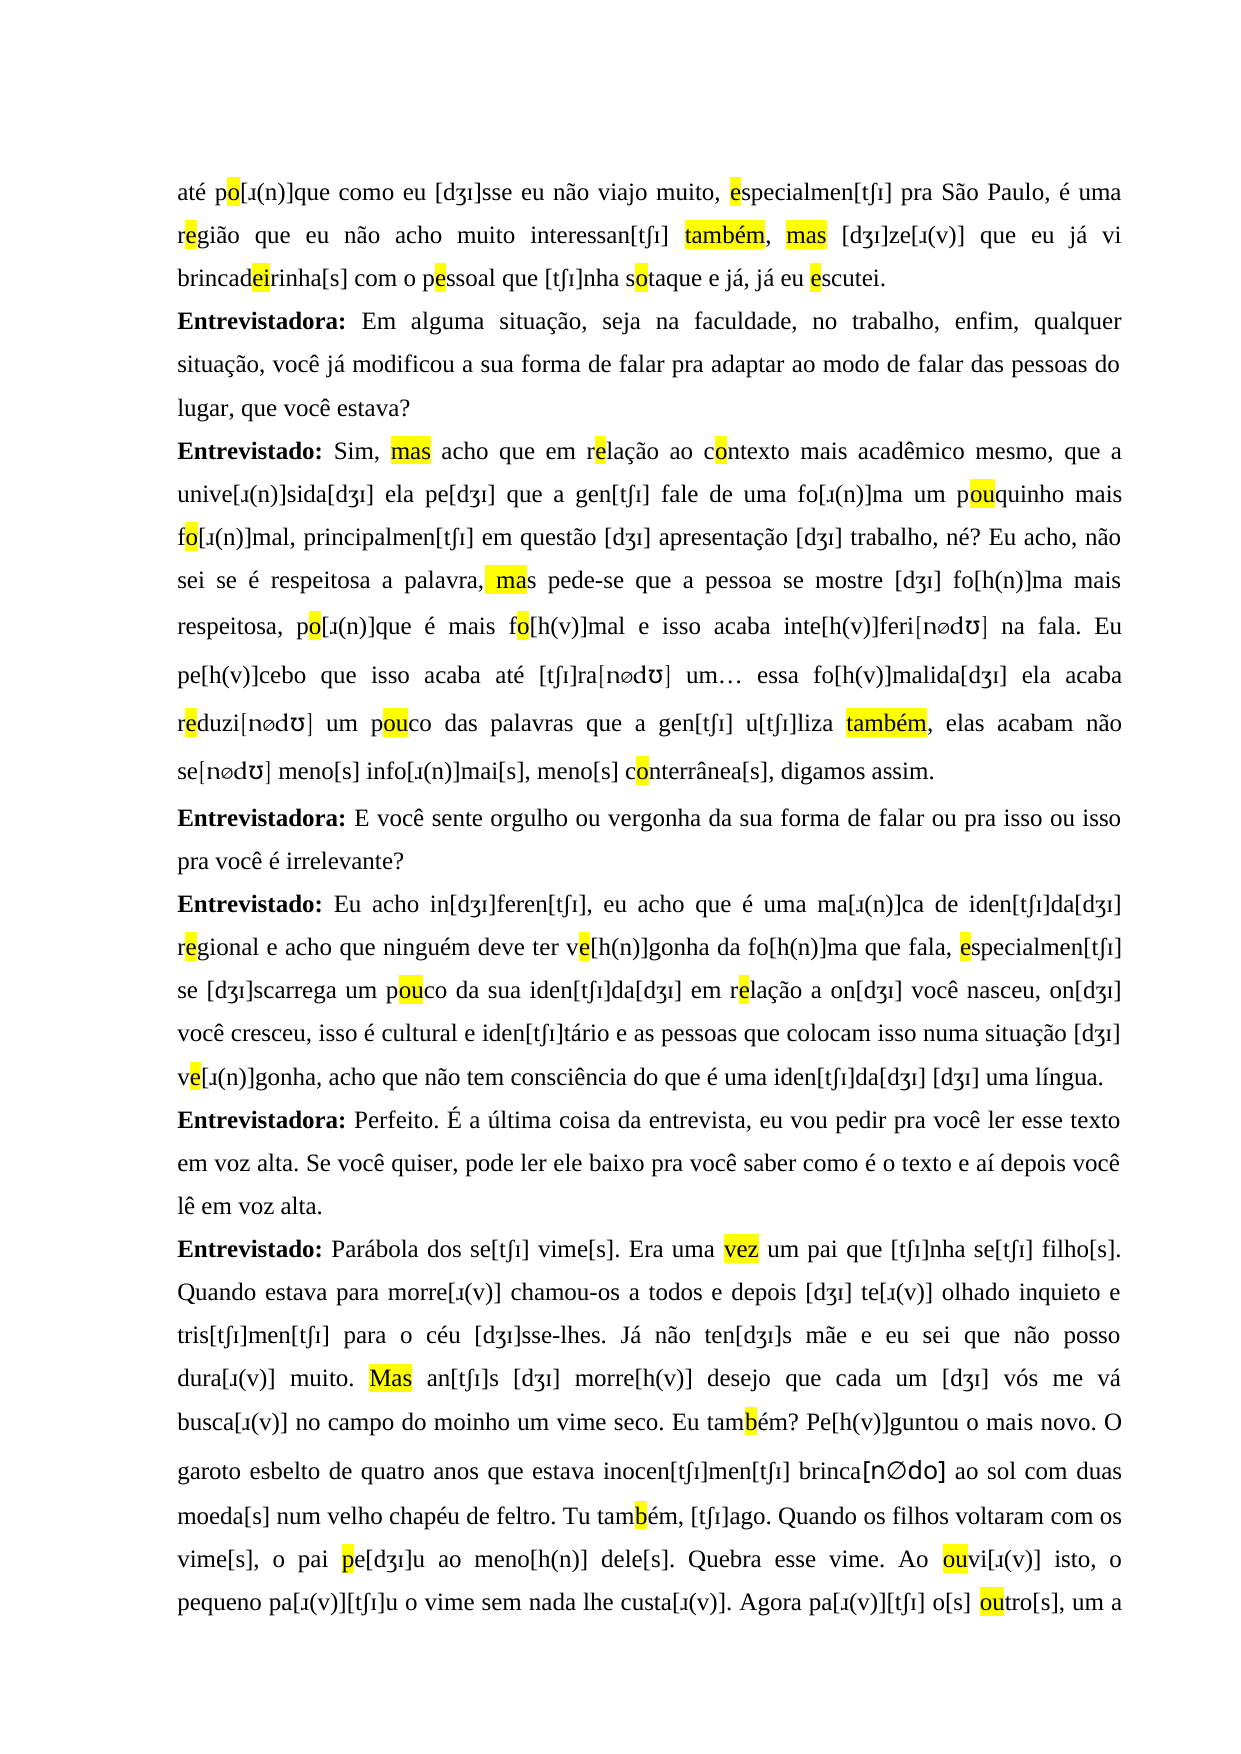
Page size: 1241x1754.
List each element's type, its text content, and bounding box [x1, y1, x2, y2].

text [177, 1234, 1122, 1616]
text Entrevistadora: Perfeito. É a última coisa da entrevista, eu vou pedir pra você ler esse texto em voz alta. Se você quiser, pode ler ele baixo pra você saber como é o texto e aí depois você lê em voz alta. [177, 1105, 1122, 1220]
text Entrevistado: Sim, mas acho que em relação ao contexto mais acadêmico mesmo, que a unive[ɹ(n)]sida[dʒɪ] ela pe[dʒɪ] que a gen[tʃɪ] fale de uma fo[ɹ(n)]ma um pouquinho mais fo[ɹ(n)]mal, principalmen[tʃɪ] em questão [dʒɪ] apresentação [dʒɪ] trabalho, né? Eu acho, não sei se é respeitosa a palavra, mas pede-se que a pessoa se mostre [dʒɪ] fo[h(n)]ma mais respeitosa, po[ɹ(n)]que é mais fo[h(v)]mal e isso acaba inte[h(v)]feri[n∅dʊ] na fala. Eu pe[h(v)]cebo que isso acaba até [tʃɪ]ra[n∅dʊ] um… essa fo[h(v)]malida[dʒɪ] ela acaba reduzi[n∅dʊ] um pouco das palavras que a gen[tʃɪ] u[tʃɪ]liza também, elas acabam não se[n∅dʊ] meno[s] info[ɹ(n)]mai[s], meno[s] conterrânea[s], digamos assim. [177, 436, 1122, 787]
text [177, 177, 1122, 292]
text Entrevistadora: Em alguma situação, seja na faculdade, no trabalho, enfim, qualquer situação, você já modificou a sua forma de falar pra adaptar ao modo de falar das pessoas do lugar, que você estava? [177, 306, 1122, 421]
text Entrevistado: Eu acho in[dʒɪ]feren[tʃɪ], eu acho que é uma ma[ɹ(n)]ca de iden[tʃɪ]da[dʒɪ] regional e acho que ninguém deve ter ve[h(n)]gonha da fo[h(n)]ma que fala, especialmen[tʃɪ] se [dʒɪ]scarrega um pouco da sua iden[tʃɪ]da[dʒɪ] em relação a on[dʒɪ] você nasceu, on[dʒɪ] você cresceu, isso é cultural e iden[tʃɪ]tário e as pessoas que colocam isso numa situação [dʒɪ] ve[ɹ(n)]gonha, acho que não tem consciência do que é uma iden[tʃɪ]da[dʒɪ] [dʒɪ] uma língua. [177, 889, 1122, 1090]
text Entrevistadora: E você sente orgulho ou vergonha da sua forma de falar ou pra isso ou isso pra você é irrelevante? [177, 803, 1122, 875]
